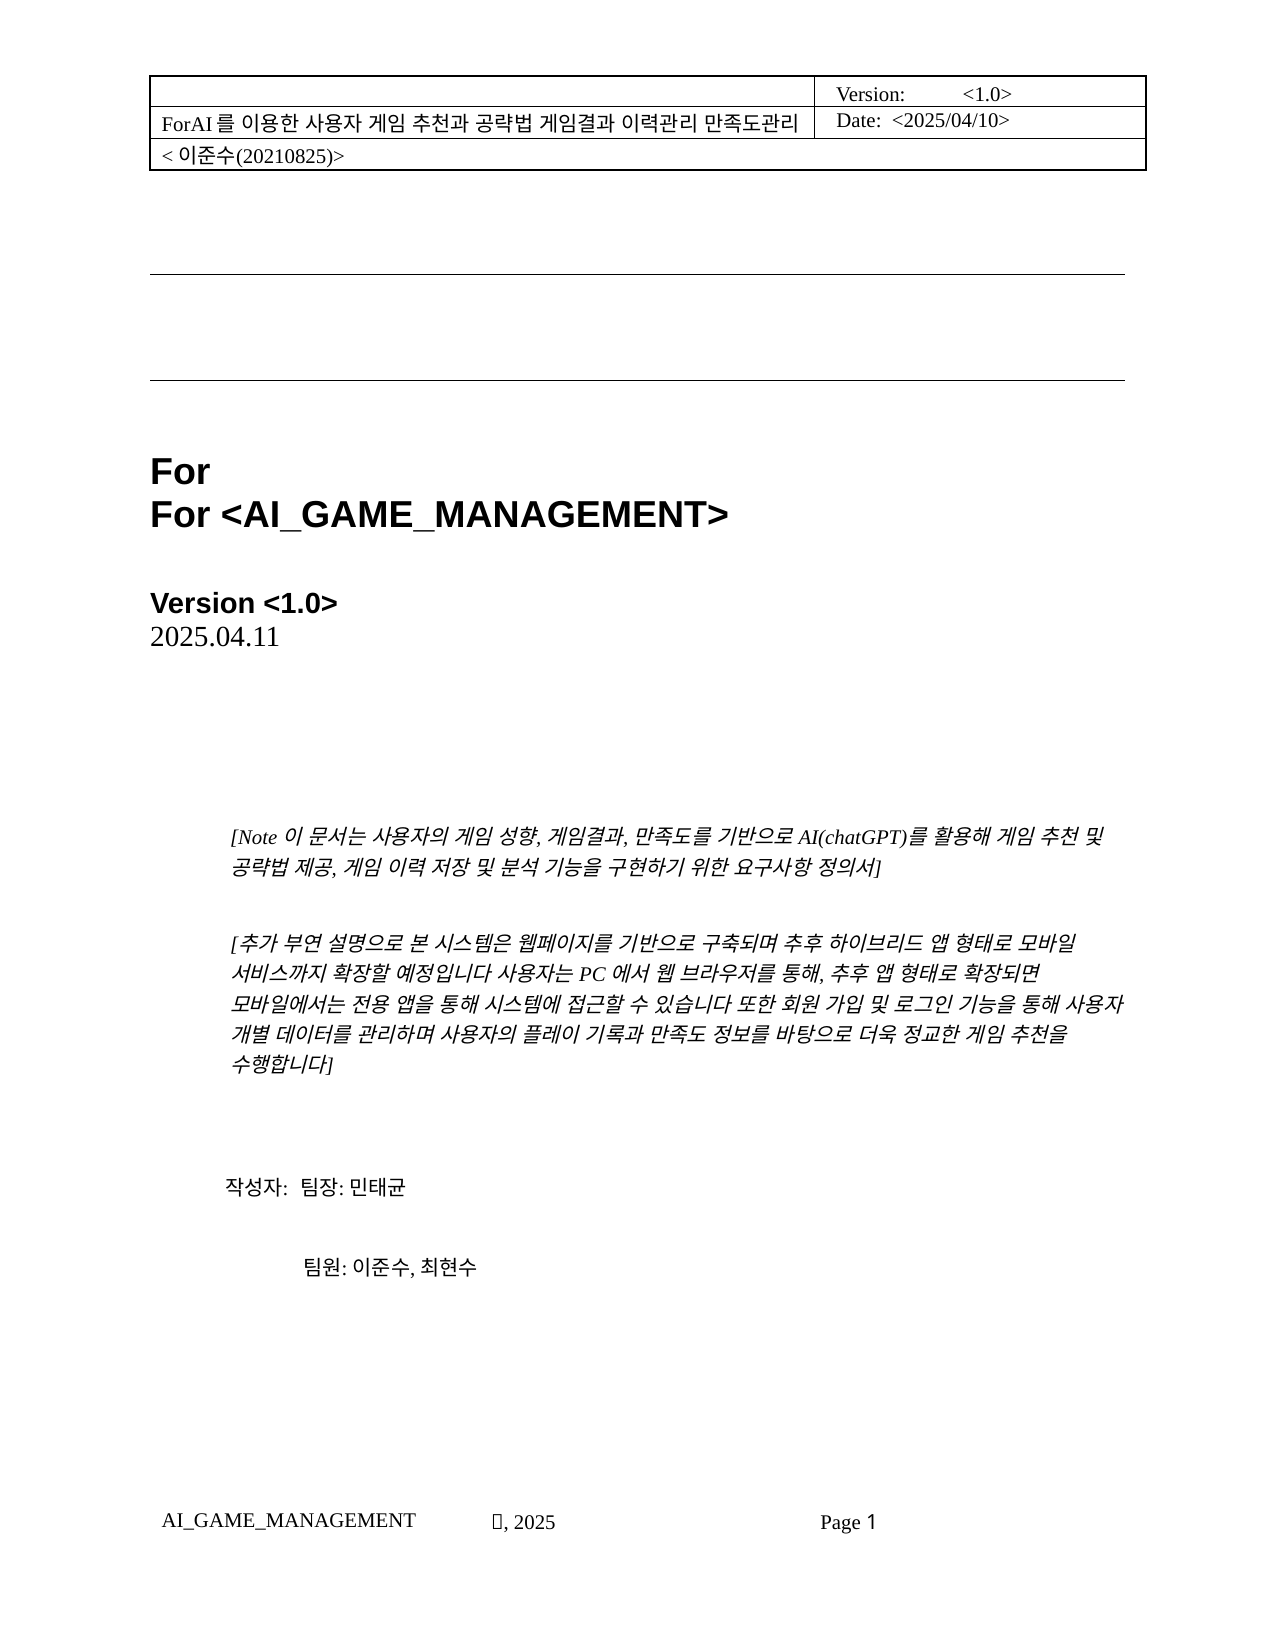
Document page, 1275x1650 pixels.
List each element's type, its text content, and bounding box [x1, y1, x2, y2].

text [추가 부연 설명으로 본 시스템은 웹페이지를 기반으로 구축되며 추후 하이브리드 앱 형태로 모바일 서비스까지 확장할 예정입니다 사용자는 PC에서 웹 브라우저를 통해, 추후 앱 형태로 확장되면 모바일에서는 전용 앱을 통해 시스템에 접근할 수 있습니다 또한 회원 가입 및 로그인 기능을 통해 사용자 개별 데이터를 관리하며 사용자의 플레이 기록과 만족도 정보를 바탕으로 더욱 정교한 게임 추천을 수행합니다] [230, 927, 1125, 1078]
text 작성자: 팀장: 민태균 [225, 1171, 1125, 1201]
title Version <1.0> [150, 586, 1125, 619]
text [Note 이 문서는 사용자의 게임 성향, 게임결과, 만족도를 기반으로 AI(chatGPT)를 활용해 게임 추천 및 공략법 제공, 게임 이력 저장 및 분석 기능을 구현하기 위한 요구사항 정의서] [230, 821, 1125, 881]
text 2025.04.11 [150, 619, 1125, 653]
text 팀원: 이준수, 최현수 [225, 1251, 1125, 1281]
title For <AI_GAME_MANAGEMENT> [150, 493, 1125, 536]
